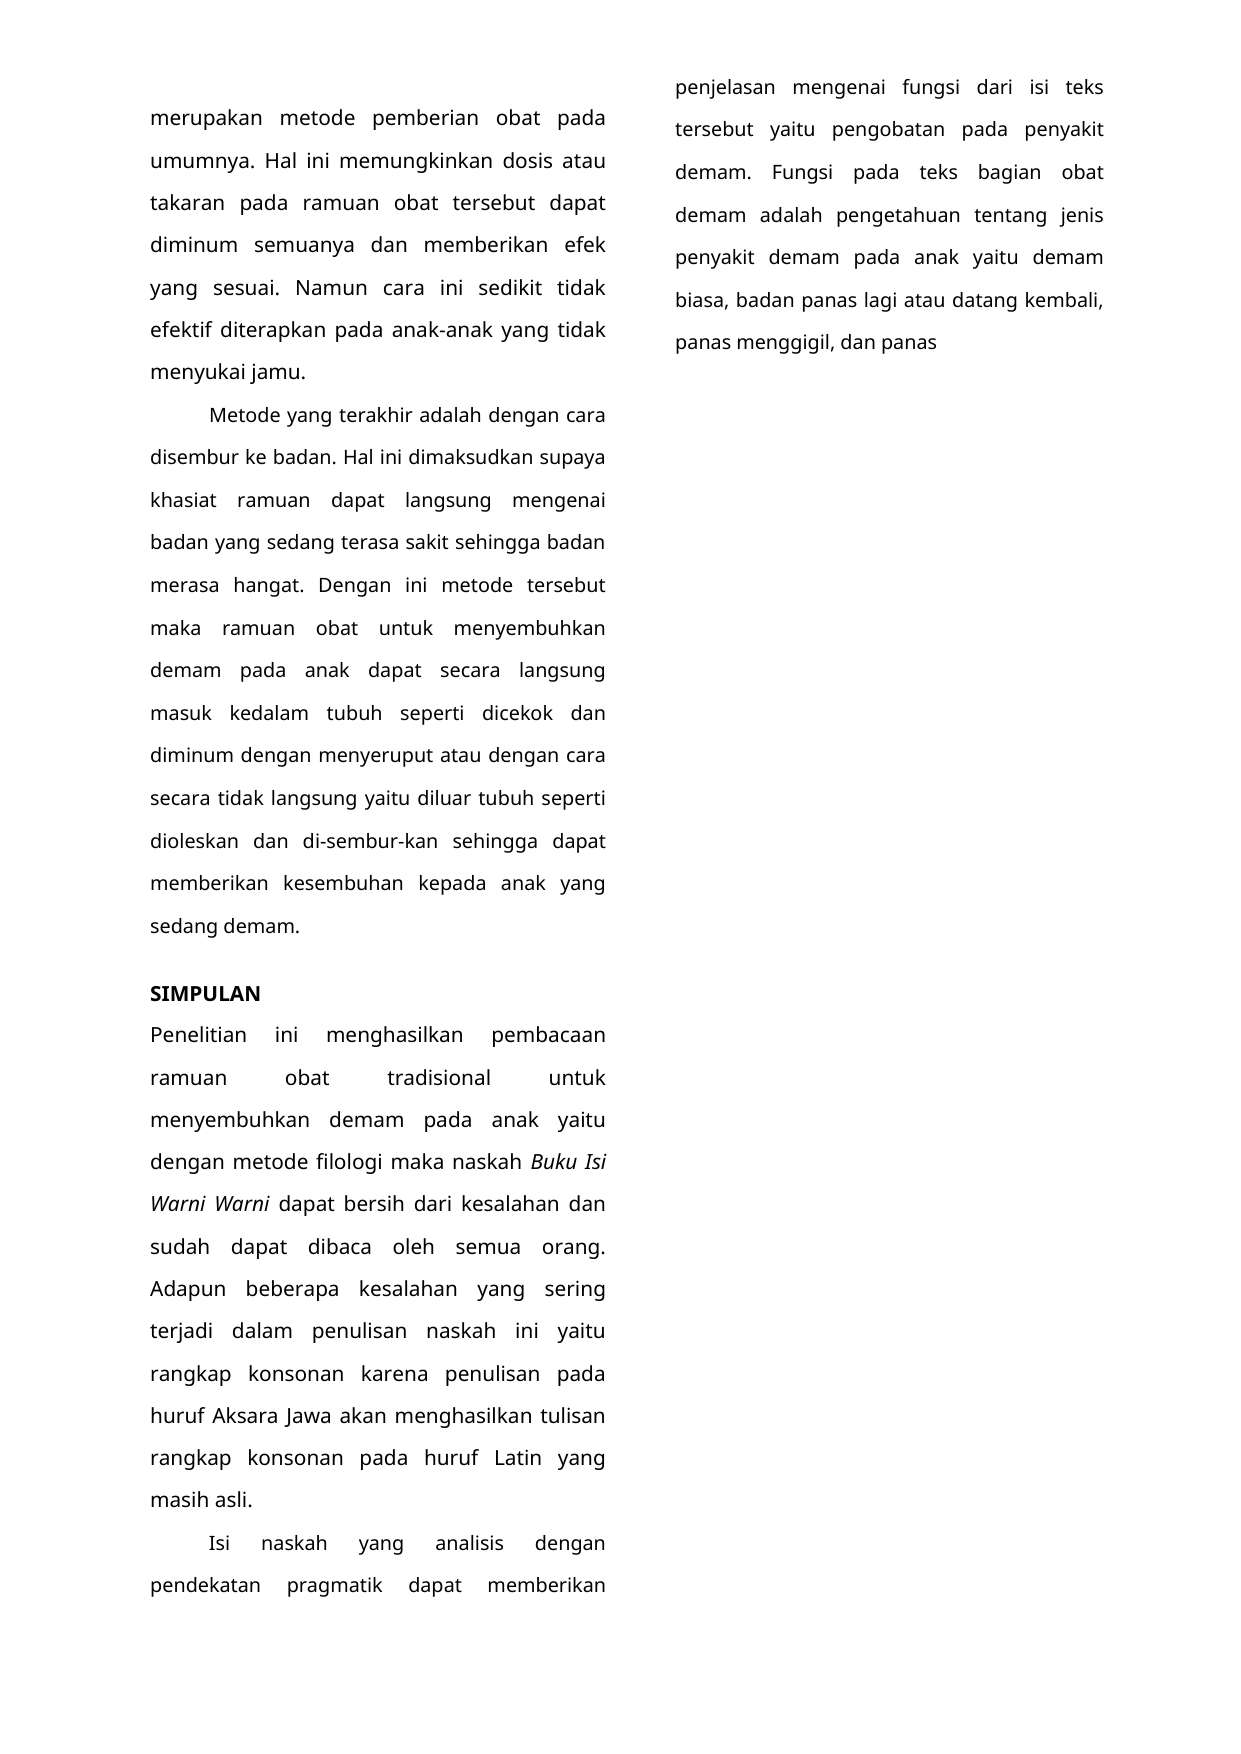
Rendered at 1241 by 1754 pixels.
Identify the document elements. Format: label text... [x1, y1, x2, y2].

text merupakan metode pemberian obat pada umumnya. Hal ini memungkinkan dosis atau takaran pada ramuan obat tersebut dapat diminum semuanya dan memberikan efek yang sesuai. Namun cara ini sedikit tidak efektif diterapkan pada anak-anak yang tidak menyukai jamu. [150, 103, 606, 386]
text Penelitian ini menghasilkan pembacaan ramuan obat tradisional untuk menyembuhkan demam pada anak yaitu dengan metode filologi maka naskah Buku Isi Warni Warni dapat bersih dari kesalahan dan sudah dapat dibaca oleh semua orang. Adapun beberapa kesalahan yang sering terjadi dalam penulisan naskah ini yaitu rangkap konsonan karena penulisan pada huruf Aksara Jawa akan menghasilkan tulisan rangkap konsonan pada huruf Latin yang masih asli. [150, 1020, 606, 1514]
text Metode yang terakhir adalah dengan cara disembur ke badan. Hal ini dimaksudkan supaya khasiat ramuan dapat langsung mengenai badan yang sedang terasa sakit sehingga badan merasa hangat. Dengan ini metode tersebut maka ramuan obat untuk menyembuhkan demam pada anak dapat secara langsung masuk kedalam tubuh seperti dicekok dan diminum dengan menyeruput atau dengan cara secara tidak langsung yaitu diluar tubuh seperti dioleskan dan di-sembur-kan sehingga dapat memberikan kesembuhan kepada anak yang sedang demam. [150, 401, 606, 939]
text SIMPULAN [150, 979, 606, 1008]
text Isi naskah yang analisis dengan pendekatan pragmatik dapat memberikan penjelasan mengenai fungsi dari isi teks tersebut yaitu pengobatan pada penyakit demam. Fungsi pada teks bagian obat demam adalah pengetahuan tentang jenis penyakit demam pada anak yaitu demam biasa, badan panas lagi atau datang kembali, panas menggigil, dan panas [675, 73, 1104, 356]
text Isi naskah yang analisis dengan pendekatan pragmatik dapat memberikan penjelasan mengenai fungsi dari isi teks tersebut yaitu pengobatan pada penyakit demam. Fungsi pada teks bagian obat demam adalah pengetahuan tentang jenis penyakit demam pada anak yaitu demam biasa, badan panas lagi atau datang kembali, panas menggigil, dan panas [150, 1529, 606, 1598]
